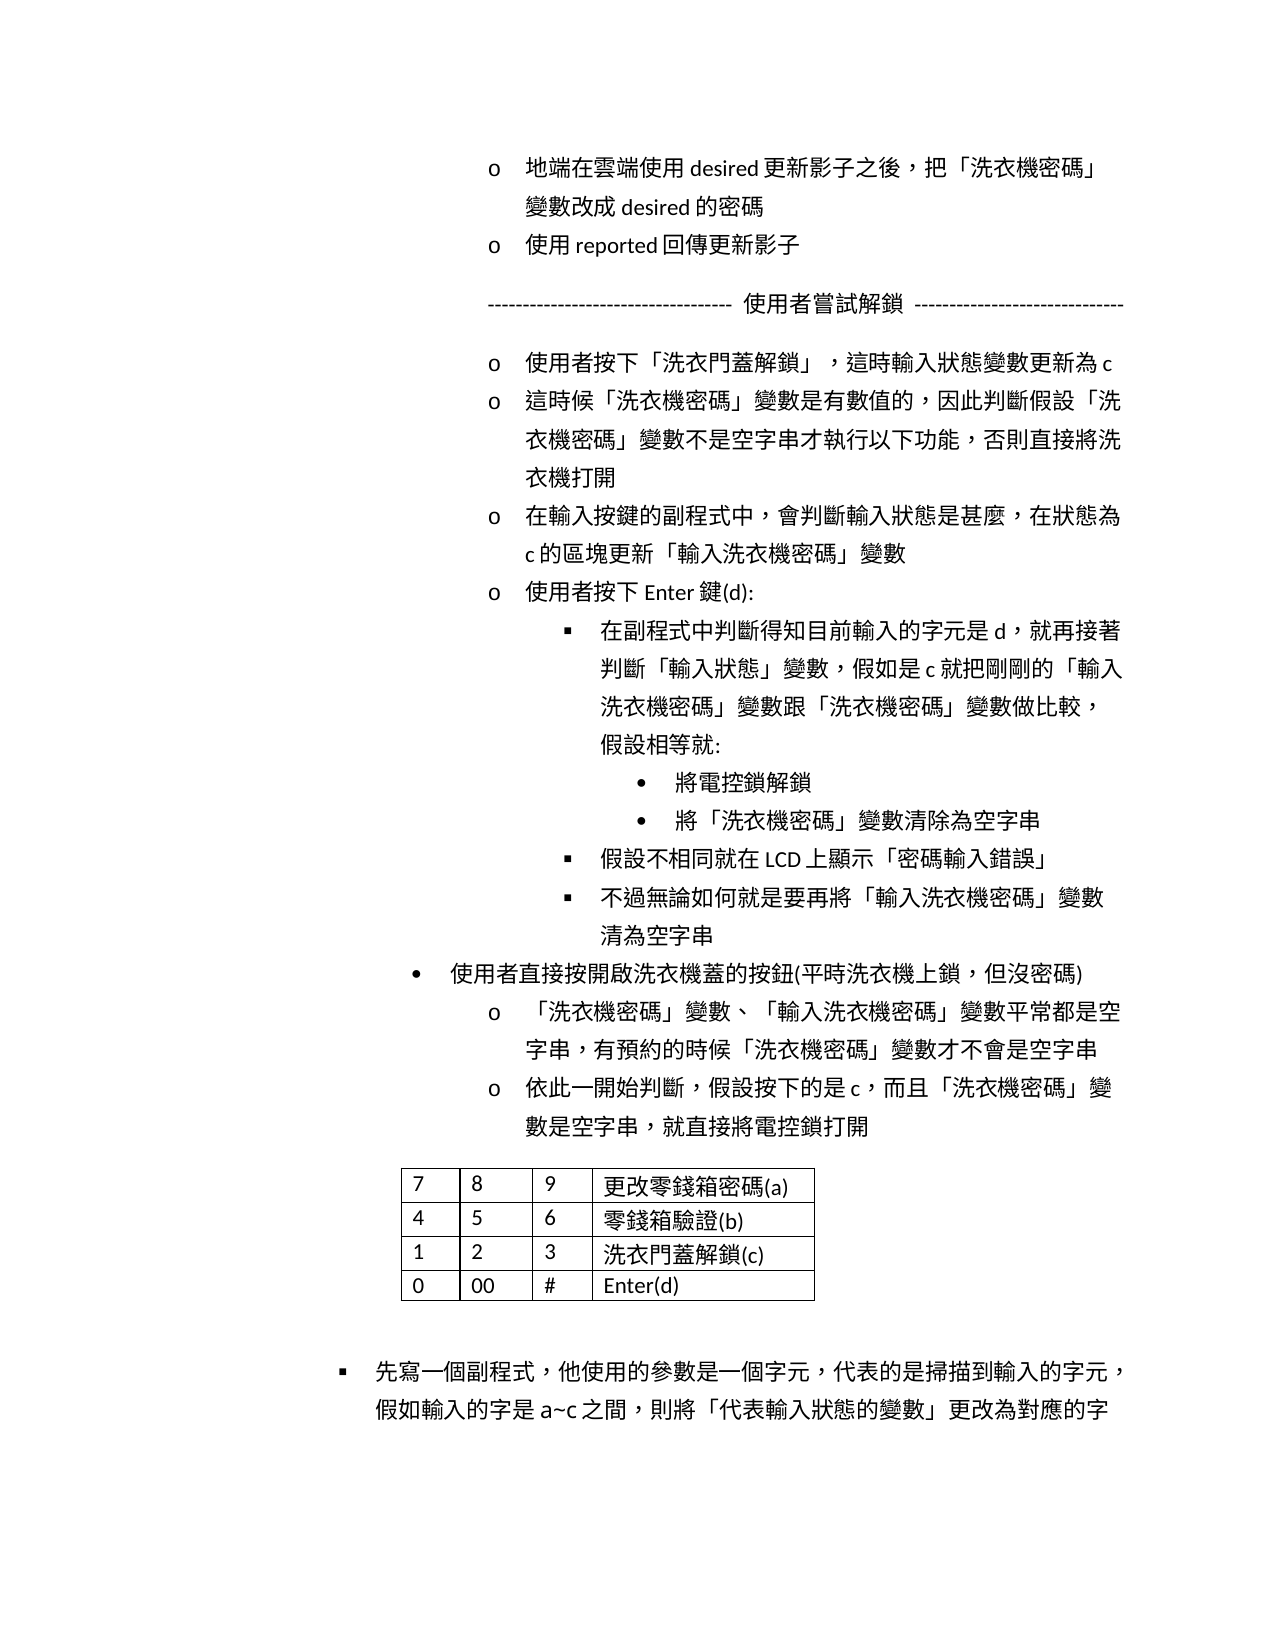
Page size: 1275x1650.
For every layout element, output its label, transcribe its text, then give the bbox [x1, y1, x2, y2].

table_cell 2 [461, 1237, 532, 1270]
table_header 更改零錢箱密碼(a) [593, 1169, 814, 1202]
table_cell 零錢箱驗證(b) [593, 1203, 814, 1236]
text ----------------------------------- 使用者嘗試解鎖 ------------------------------ [487, 286, 1125, 319]
list 不過無論如何就是要再將「輸入洗衣機密碼」變數清為空字串 [562, 879, 1125, 951]
list 將電控鎖解鎖 [637, 765, 1125, 798]
table_header 8 [461, 1169, 532, 1202]
list 使用者直接按開啟洗衣機蓋的按鈕(平時洗衣機上鎖，但沒密碼) [412, 956, 1125, 989]
list 將「洗衣機密碼」變數清除為空字串 [637, 803, 1125, 836]
table_cell Enter(d) [593, 1271, 814, 1299]
table_cell 1 [402, 1237, 459, 1270]
table_cell # [533, 1271, 592, 1299]
table_cell 4 [402, 1203, 459, 1236]
table_cell 6 [533, 1203, 592, 1236]
list 先寫一個副程式，他使用的參數是一個字元，代表的是掃描到輸入的字元，假如輸入的字是a~c之間，則將「代表輸入狀態的變數」更改為對應的字元(例如按下「更改零錢箱密碼」對應到字元’a’，這時就將狀態變數改為a，之後就可以判斷假如狀態變數==a，就代表現在是要改密碼) [337, 1353, 1125, 1425]
list 假設不相同就在LCD上顯示「密碼輸入錯誤」 [562, 841, 1125, 874]
table_cell 5 [461, 1203, 532, 1236]
list 使用者按下Enter鍵(d): [487, 574, 1125, 608]
list 在輸入按鍵的副程式中，會判斷輸入狀態是甚麼，在狀態為c的區塊更新「輸入洗衣機密碼」變數 [487, 498, 1125, 569]
list 使用者按下「洗衣門蓋解鎖」，這時輸入狀態變數更新為c [487, 345, 1125, 378]
table_cell 洗衣門蓋解鎖(c) [593, 1237, 814, 1270]
list 使用reported回傳更新影子 [487, 226, 1125, 260]
list 地端在雲端使用desired更新影子之後，把「洗衣機密碼」變數改成desired的密碼 [487, 150, 1125, 222]
table_header 9 [533, 1169, 592, 1202]
list 「洗衣機密碼」變數、「輸入洗衣機密碼」變數平常都是空字串，有預約的時候「洗衣機密碼」變數才不會是空字串 [487, 994, 1125, 1065]
table_cell 00 [461, 1271, 532, 1299]
list 這時候「洗衣機密碼」變數是有數值的，因此判斷假設「洗衣機密碼」變數不是空字串才執行以下功能，否則直接將洗衣機打開 [487, 383, 1125, 493]
table_cell 3 [533, 1237, 592, 1270]
table_header 7 [402, 1169, 459, 1202]
table_cell 0 [402, 1271, 459, 1299]
list 依此一開始判斷，假設按下的是c，而且「洗衣機密碼」變數是空字串，就直接將電控鎖打開 [487, 1070, 1125, 1142]
list 在副程式中判斷得知目前輸入的字元是d，就再接著判斷「輸入狀態」變數，假如是c就把剛剛的「輸入洗衣機密碼」變數跟「洗衣機密碼」變數做比較，假設相等就: [562, 613, 1125, 760]
